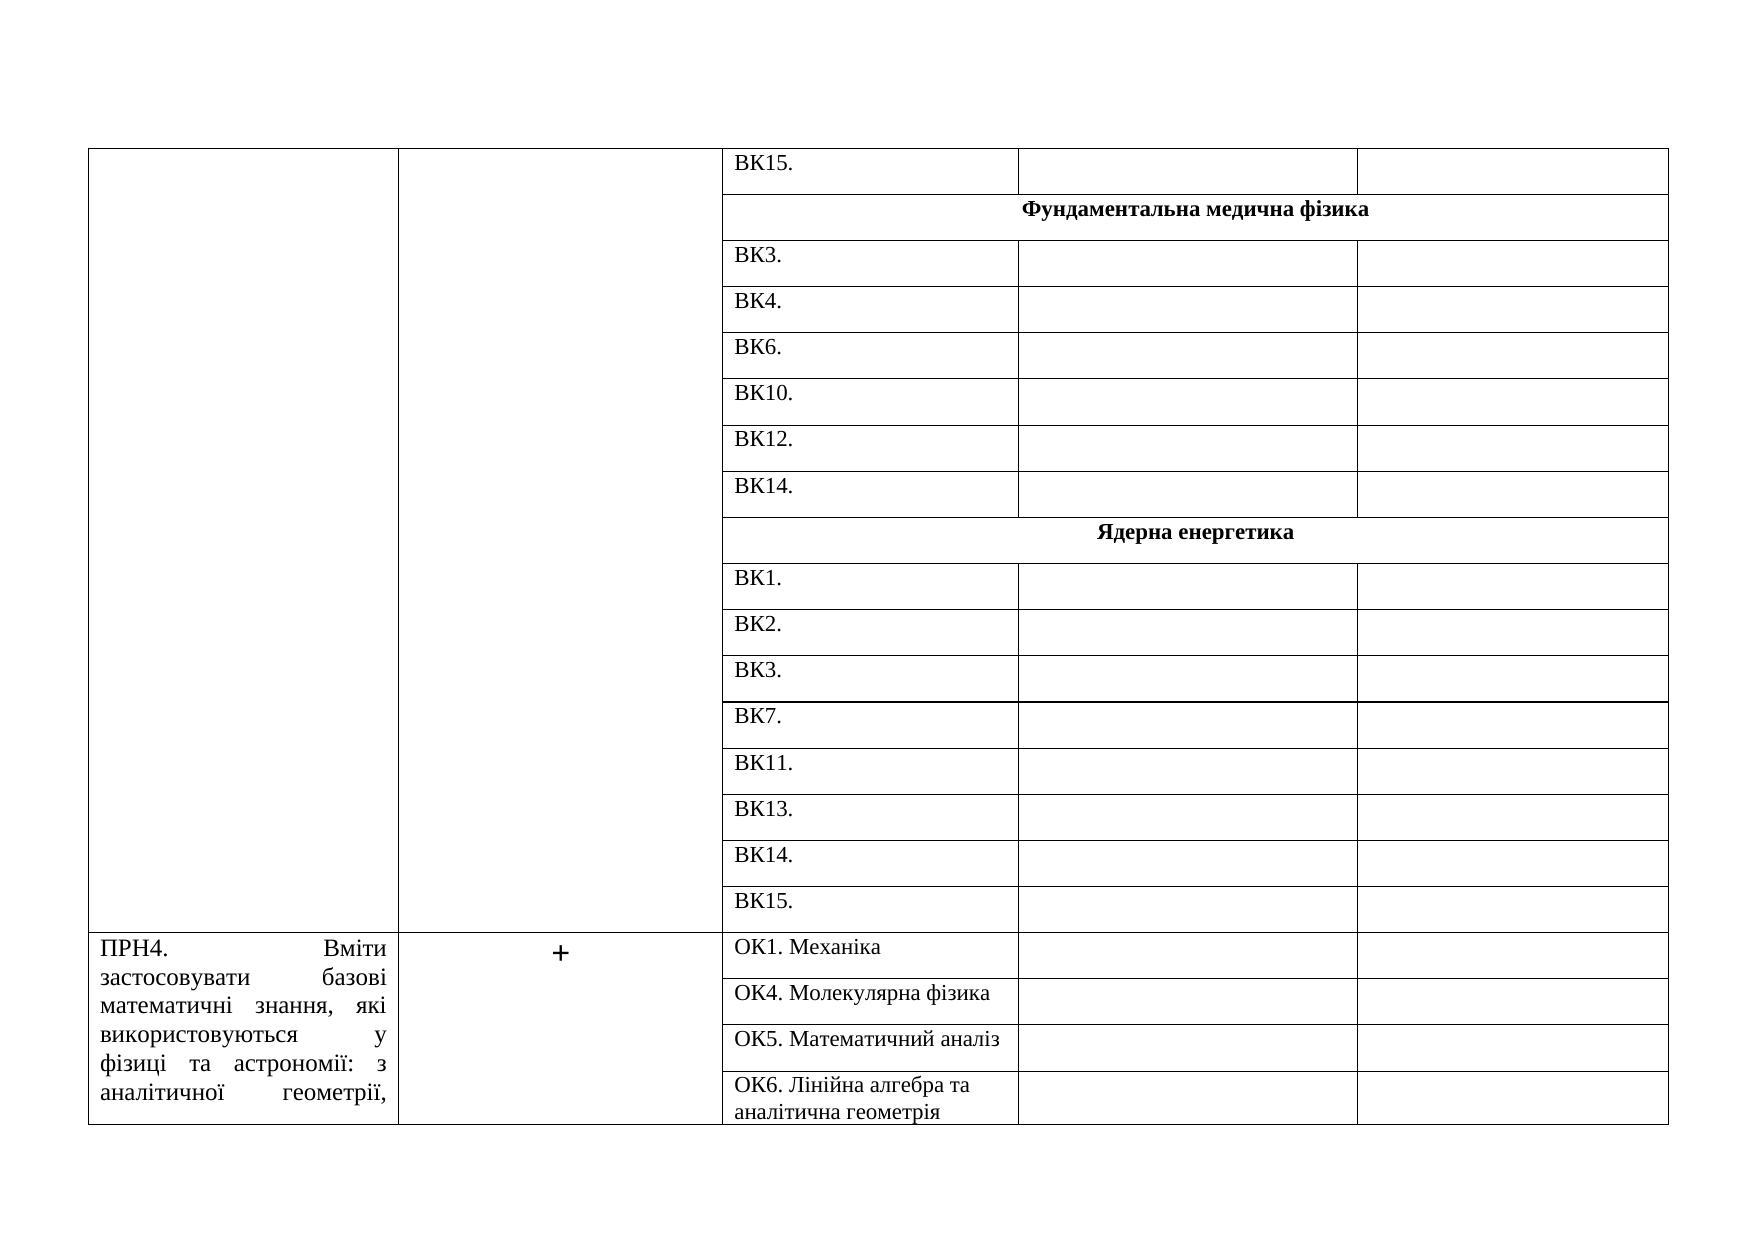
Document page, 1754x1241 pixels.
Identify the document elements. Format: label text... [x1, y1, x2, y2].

table_cell Ядерна енергетика [723, 518, 1668, 563]
table_cell [1358, 795, 1668, 840]
table_cell ВК4. [723, 287, 1018, 332]
table_cell [1019, 749, 1357, 794]
table_cell [1019, 933, 1357, 978]
table_cell ВК3. [723, 241, 1018, 286]
table_cell + [399, 933, 722, 1124]
table_cell ВК12. [723, 426, 1018, 471]
table_cell [1019, 241, 1357, 286]
table_cell [1019, 564, 1357, 609]
table_cell Фундаментальна медична фізика [723, 195, 1668, 240]
table_cell ВК10. [723, 379, 1018, 424]
table_cell [1019, 149, 1357, 194]
table_cell [1019, 841, 1357, 886]
table_cell [1358, 703, 1668, 747]
table_cell [1358, 1072, 1668, 1124]
table_cell ВК15. [723, 887, 1018, 932]
table_cell [1358, 656, 1668, 701]
table_cell ВК14. [723, 472, 1018, 517]
table_cell ОК6. Лінійна алгебра та аналітична геометрія [723, 1072, 1018, 1124]
table_cell [1358, 426, 1668, 471]
table_cell [1019, 287, 1357, 332]
table_cell [1019, 472, 1357, 517]
table_cell [1358, 333, 1668, 378]
table_cell [1358, 287, 1668, 332]
table_cell [1019, 379, 1357, 424]
table_cell [1019, 979, 1357, 1024]
table_cell [1358, 933, 1668, 978]
table_cell [1019, 333, 1357, 378]
table_cell [1019, 610, 1357, 655]
table_cell [1019, 795, 1357, 840]
table_cell ПРН4. Вміти застосовувати базові математичні знання, які використовуються у фізиці та астрономії: з аналітичної геометрії, лінійної алгебри, математичного аналізу, диференціальних та інтегральних рівнянь, теорії ймовірностей та математичної статистики, теорії груп, методів математичної фізики, теорії функцій комплексної змінної, математичного моделювання. [89, 933, 398, 1124]
table_cell ОК5. Математичний аналіз [723, 1025, 1018, 1071]
table_cell [1358, 241, 1668, 286]
table_cell [1019, 656, 1357, 701]
table_cell ВК6. [723, 333, 1018, 378]
table_cell [1358, 472, 1668, 517]
table_cell [1358, 841, 1668, 886]
table_cell ВК7. [723, 703, 1018, 747]
table_cell [1019, 426, 1357, 471]
table_cell [1019, 1072, 1357, 1124]
table_cell [1358, 979, 1668, 1024]
table_cell ВК13. [723, 795, 1018, 840]
table_cell ОК4. Молекулярна фізика [723, 979, 1018, 1024]
table_cell ВК3. [723, 656, 1018, 701]
table_cell ОК1. Механіка [723, 933, 1018, 978]
table_cell [1019, 887, 1357, 932]
table_cell [1358, 749, 1668, 794]
table_cell [1358, 564, 1668, 609]
table_cell ВК2. [723, 610, 1018, 655]
table_cell ВК14. [723, 841, 1018, 886]
table_cell [1358, 887, 1668, 932]
table_cell [1019, 703, 1357, 747]
table_cell ВК1. [723, 564, 1018, 609]
table_cell [1358, 1025, 1668, 1071]
table_cell ВК15. [723, 149, 1018, 194]
table_cell ВК11. [723, 749, 1018, 794]
table_cell [1358, 610, 1668, 655]
table_cell [1358, 379, 1668, 424]
table_cell [1019, 1025, 1357, 1071]
table_cell [1358, 149, 1668, 194]
